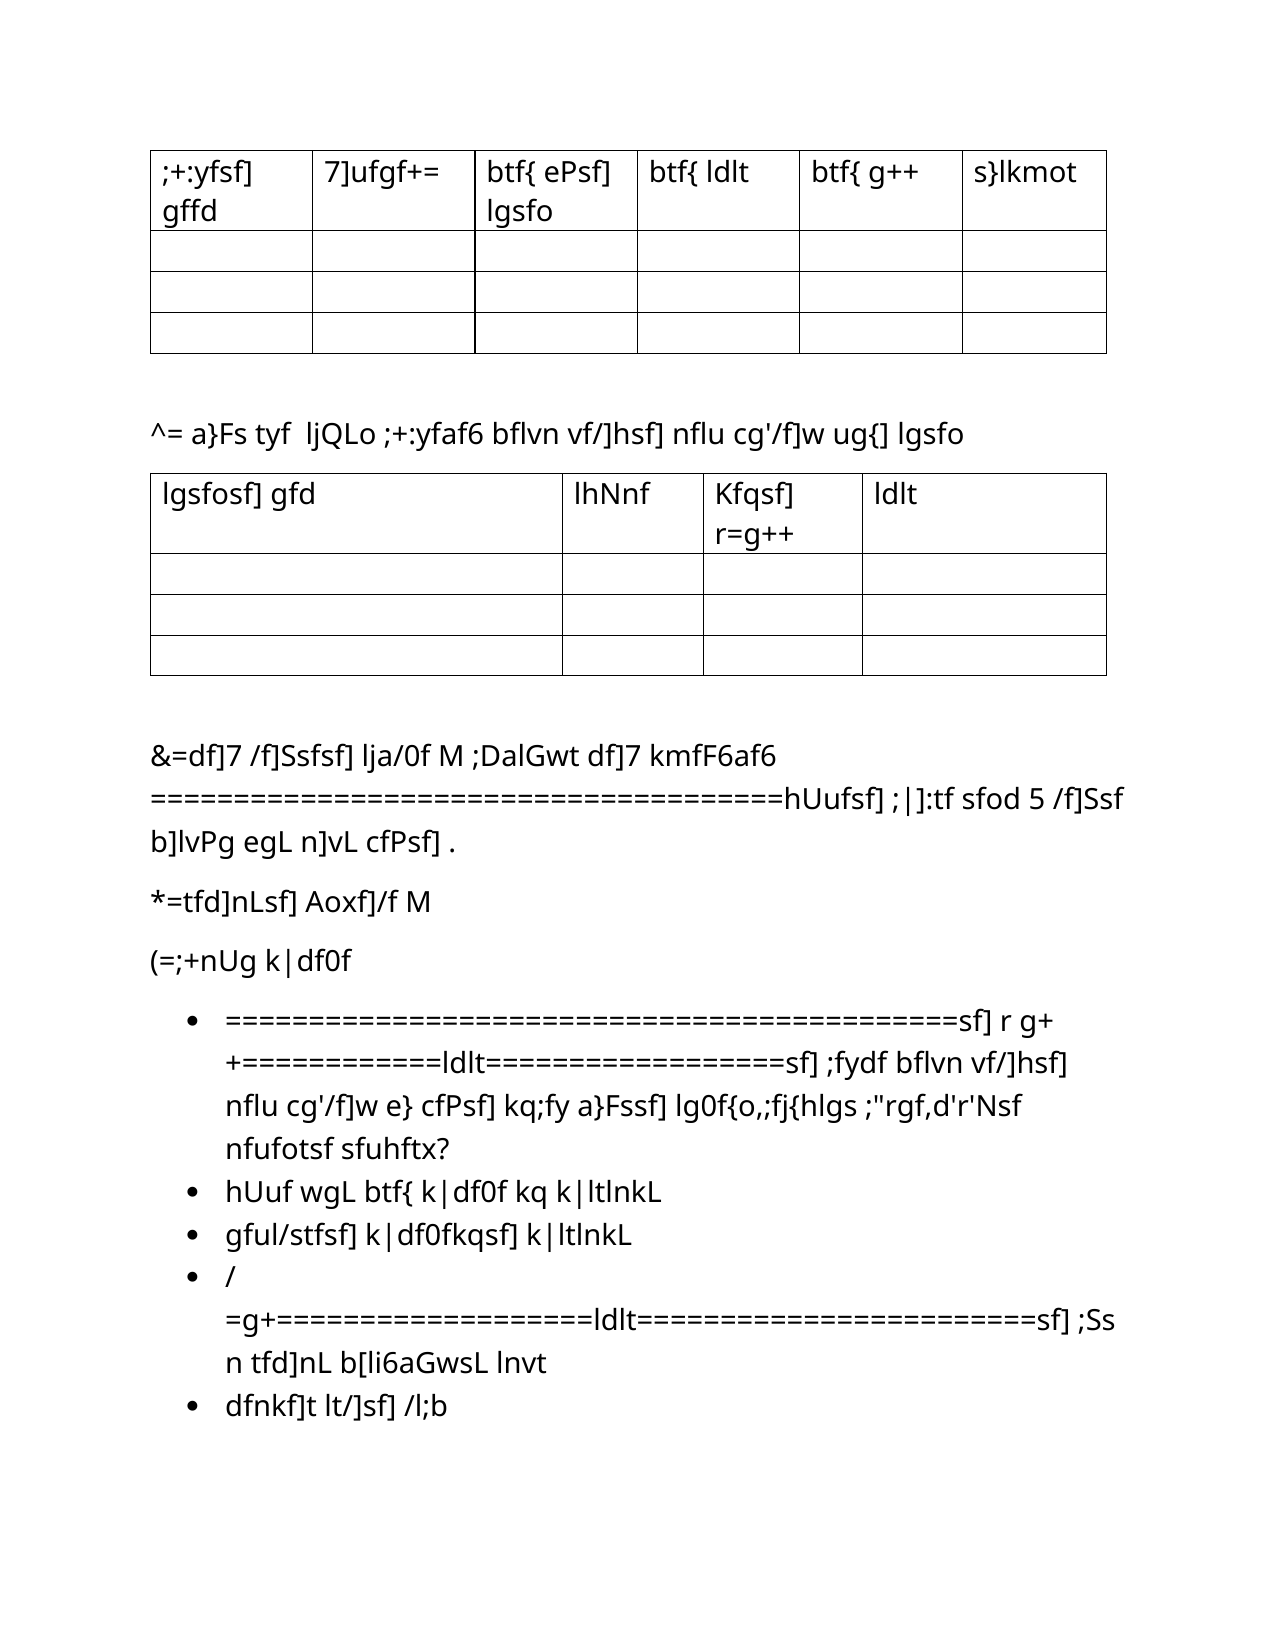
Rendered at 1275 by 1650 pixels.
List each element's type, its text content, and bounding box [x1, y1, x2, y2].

table_cell [313, 313, 474, 353]
list dfnkf]t lt/]sf] /l;b [187, 1385, 1125, 1425]
list /=g+===================ldlt========================sf] ;Ssn tfd]nL b[li6aGwsL lnvt [187, 1257, 1125, 1382]
table_cell [151, 636, 562, 675]
table_cell [638, 313, 799, 353]
table_cell [863, 595, 1106, 634]
table_cell [963, 231, 1106, 271]
table_cell [800, 231, 962, 271]
text (=;+nUg k|df0f [150, 940, 1125, 980]
table_cell [476, 272, 637, 312]
table_header btf{ g++ [800, 151, 962, 230]
table_cell [704, 636, 862, 675]
list gful/stfsf] k|df0fkqsf] k|ltlnkL [187, 1214, 1125, 1253]
table_cell [800, 272, 962, 312]
table_cell [476, 313, 637, 353]
text ^= a}Fs tyf ljQLo ;+:yfaf6 bflvn vf/]hsf] nflu cg'/f]w ug{] lgsfo [150, 413, 1125, 453]
table_header lgsfosf] gfd [151, 474, 562, 553]
table_cell [638, 231, 799, 271]
table_header lhNnf [563, 474, 703, 553]
table_cell [704, 554, 862, 594]
table_cell [313, 272, 474, 312]
table_cell [963, 272, 1106, 312]
table_cell [963, 313, 1106, 353]
table_cell [800, 313, 962, 353]
table_cell [476, 231, 637, 271]
list hUuf wgL btf{ k|df0f kq k|ltlnkL [187, 1171, 1125, 1211]
text *=tfd]nLsf] Aoxf]/f M [150, 881, 1125, 921]
table_header Kfqsf] r=g++ [704, 474, 862, 553]
table_header ldlt [863, 474, 1106, 553]
table_header btf{ ePsf] lgsfo [476, 151, 637, 230]
table_cell [563, 636, 703, 675]
table_header s}lkmot [963, 151, 1106, 230]
text &=df]7 /f]Ssfsf] lja/0f M ;DalGwt df]7 kmfF6af6 ======================================hUufsf] ;|]:tf sfod 5 /f]Ssf b]lvPg egL n]vL cfPsf] . [150, 736, 1125, 861]
table_cell [704, 595, 862, 634]
table_cell [151, 272, 312, 312]
table_cell [151, 313, 312, 353]
table_cell [863, 636, 1106, 675]
table_header 7]ufgf+= [313, 151, 474, 230]
table_header ;+:yfsf] gffd [151, 151, 312, 230]
table_cell [151, 595, 562, 634]
table_cell [151, 554, 562, 594]
table_cell [638, 272, 799, 312]
table_header btf{ ldlt [638, 151, 799, 230]
table_cell [863, 554, 1106, 594]
table_cell [313, 231, 474, 271]
table_cell [151, 231, 312, 271]
table_cell [563, 554, 703, 594]
table_cell [563, 595, 703, 634]
list ============================================sf] r g++============ldlt==================sf] ;fydf bflvn vf/]hsf] nflu cg'/f]w e} cfPsf] kq;fy a}Fssf] lg0f{o,;fj{hlgs ;"rgf,d'r'Nsf nfufotsf sfuhftx? [187, 1000, 1125, 1168]
